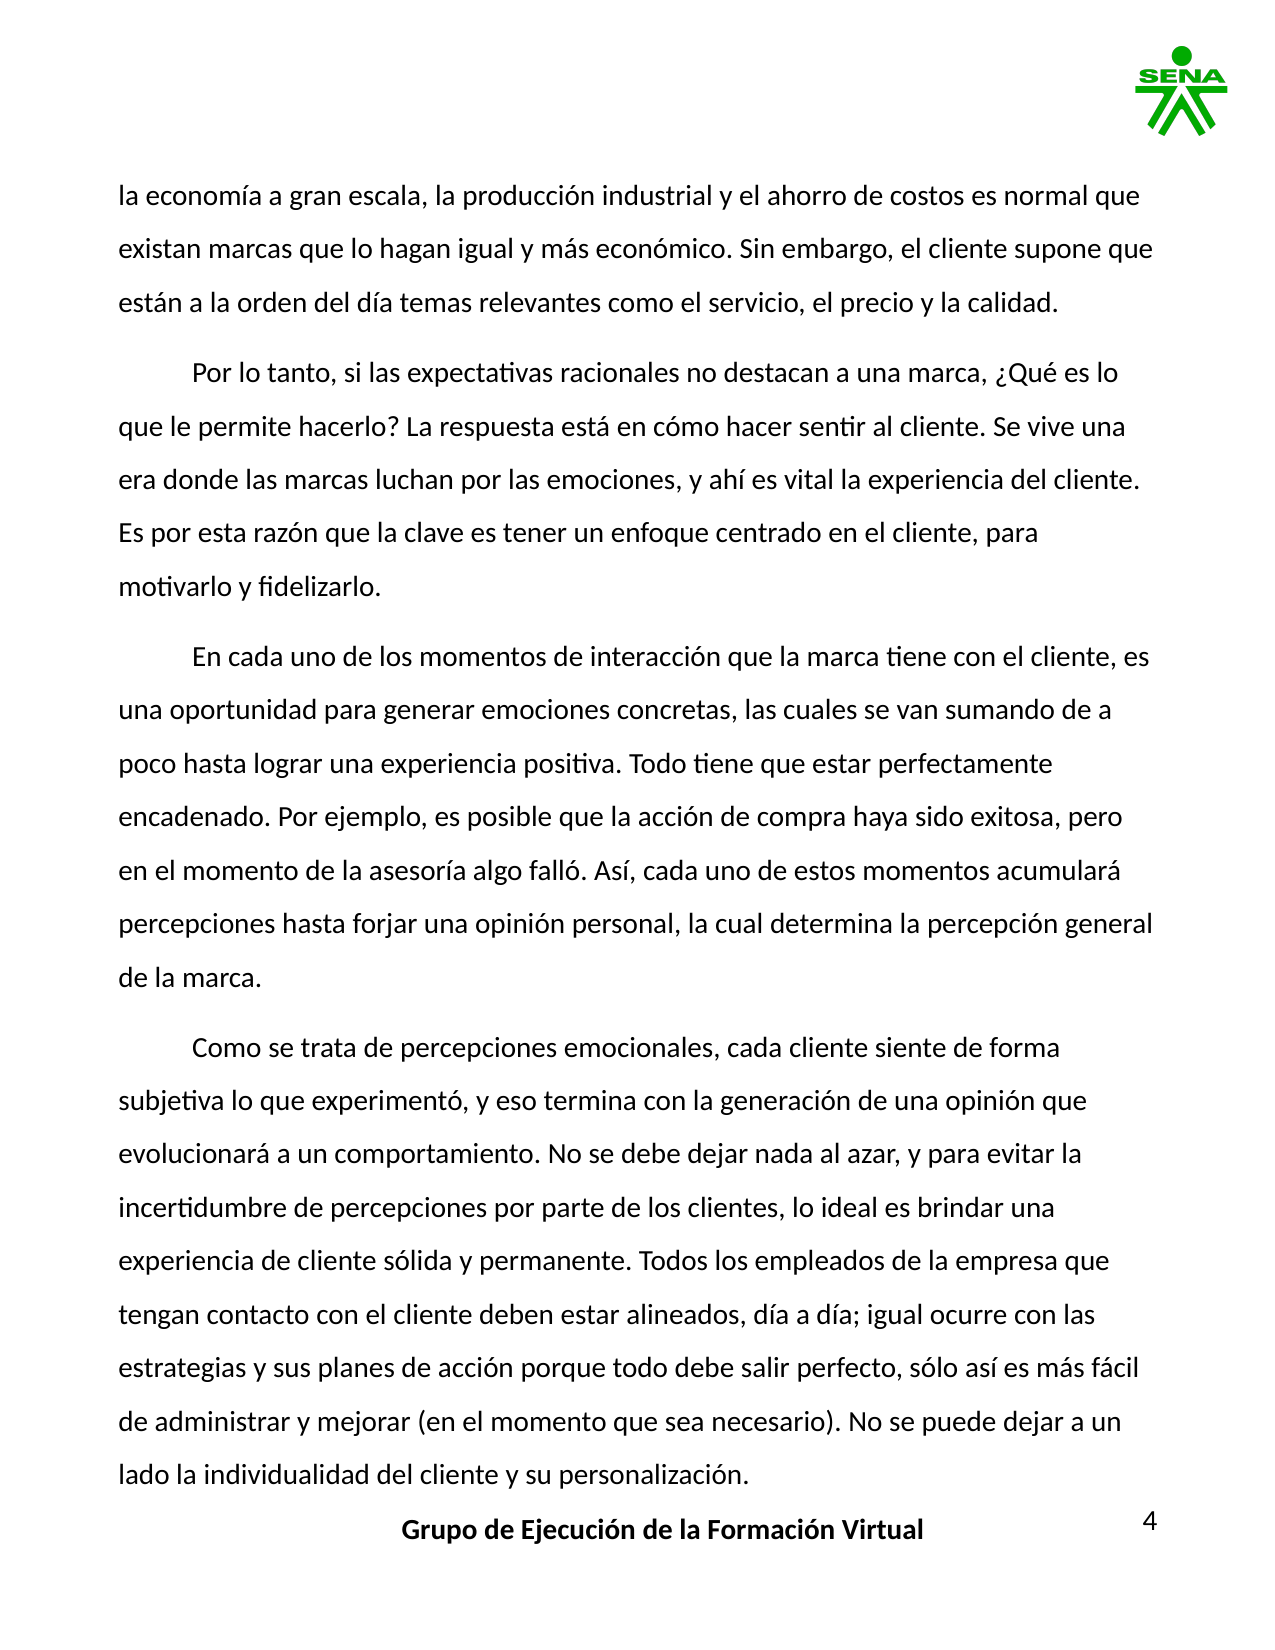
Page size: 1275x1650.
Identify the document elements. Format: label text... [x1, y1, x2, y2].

picture [1135, 46, 1228, 136]
text Como se trata de percepciones emocionales, cada cliente siente de forma subjetiva lo que experimentó, y eso termina con la generación de una opinión que evolucionará a un comportamiento. No se debe dejar nada al azar, y para evitar la incertidumbre de percepciones por parte de los clientes, lo ideal es brindar una experiencia de cliente sólida y permanente. Todos los empleados de la empresa que tengan contacto con el cliente deben estar alineados, día a día; igual ocurre con las estrategias y sus planes de acción porque todo debe salir perfecto, sólo así es más fácil de administrar y mejorar (en el momento que sea necesario). No se puede dejar a un lado la individualidad del cliente y su personalización. [118, 1029, 1157, 1492]
text En cada uno de los momentos de interacción que la marca tiene con el cliente, es una oportunidad para generar emociones concretas, las cuales se van sumando de a poco hasta lograr una experiencia positiva. Todo tiene que estar perfectamente encadenado. Por ejemplo, es posible que la acción de compra haya sido exitosa, pero en el momento de la asesoría algo falló. Así, cada uno de estos momentos acumulará percepciones hasta forjar una opinión personal, la cual determina la percepción general de la marca. [118, 638, 1157, 994]
text Por lo tanto, si las expectativas racionales no destacan a una marca, ¿Qué es lo que le permite hacerlo? La respuesta está en cómo hacer sentir al cliente. Se vive una era donde las marcas luchan por las emociones, y ahí es vital la experiencia del cliente. Es por esta razón que la clave es tener un enfoque centrado en el cliente, para motivarlo y fidelizarlo. [118, 354, 1157, 603]
